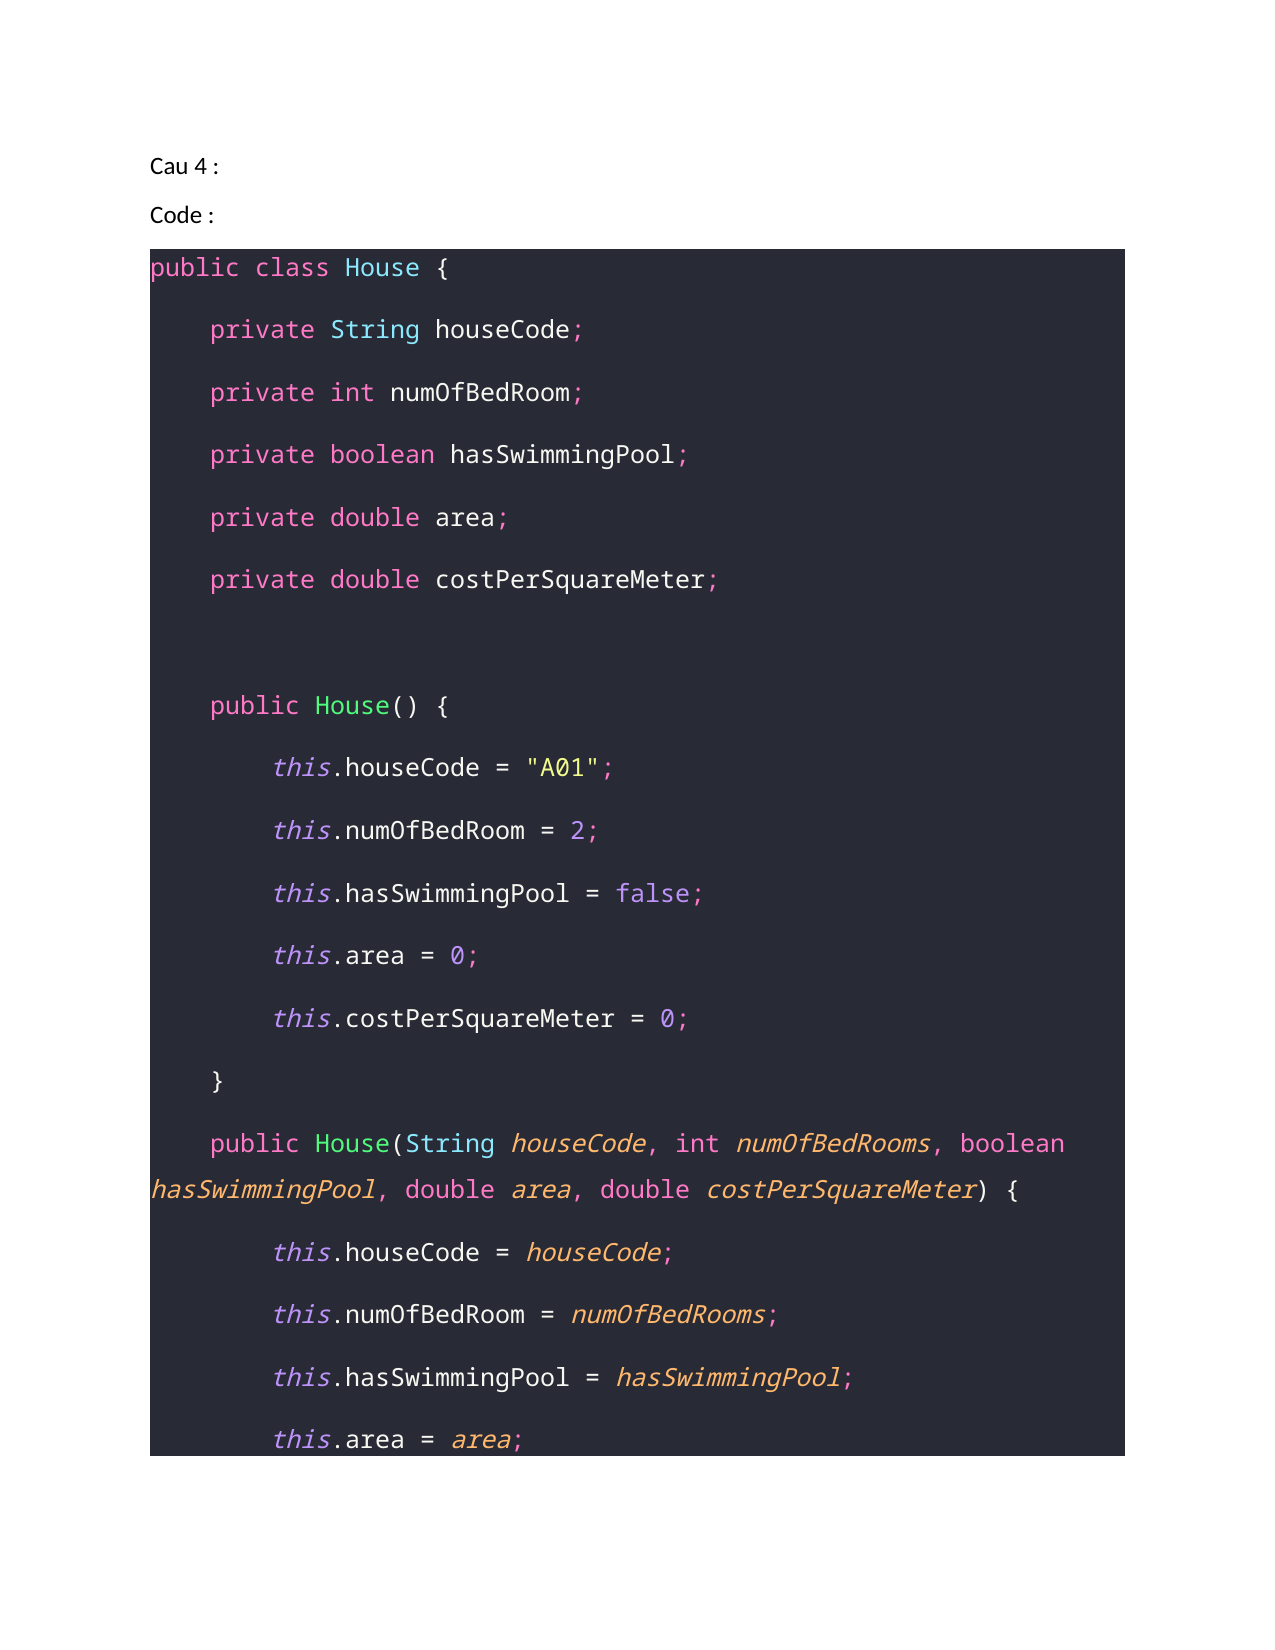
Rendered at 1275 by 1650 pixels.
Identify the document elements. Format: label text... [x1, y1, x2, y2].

text this.numOfBedRoom = 2; [150, 813, 1125, 847]
text this.numOfBedRoom = numOfBedRooms; [150, 1297, 1125, 1331]
text Cau 4 : [150, 150, 1125, 181]
text private double costPerSquareMeter; [150, 562, 1125, 596]
text this.houseCode = "A01"; [150, 750, 1125, 784]
text } [150, 1063, 1125, 1097]
text this.hasSwimmingPool = hasSwimmingPool; [150, 1359, 1125, 1393]
text this.hasSwimmingPool = false; [150, 875, 1125, 909]
text this.area = 0; [150, 938, 1125, 972]
text private int numOfBedRoom; [150, 374, 1125, 408]
text this.costPerSquareMeter = 0; [150, 1000, 1125, 1034]
text private String houseCode; [150, 312, 1125, 346]
text this.houseCode = houseCode; [150, 1234, 1125, 1268]
text private boolean hasSwimmingPool; [150, 437, 1125, 471]
text public House() { [150, 687, 1125, 721]
text public class House { [150, 249, 1125, 283]
text public House(String houseCode, int numOfBedRooms, boolean hasSwimmingPool, double area, double costPerSquareMeter) { [150, 1126, 1125, 1206]
text Code : [150, 199, 1125, 230]
text private double area; [150, 499, 1125, 534]
text this.area = area; [150, 1422, 1125, 1456]
